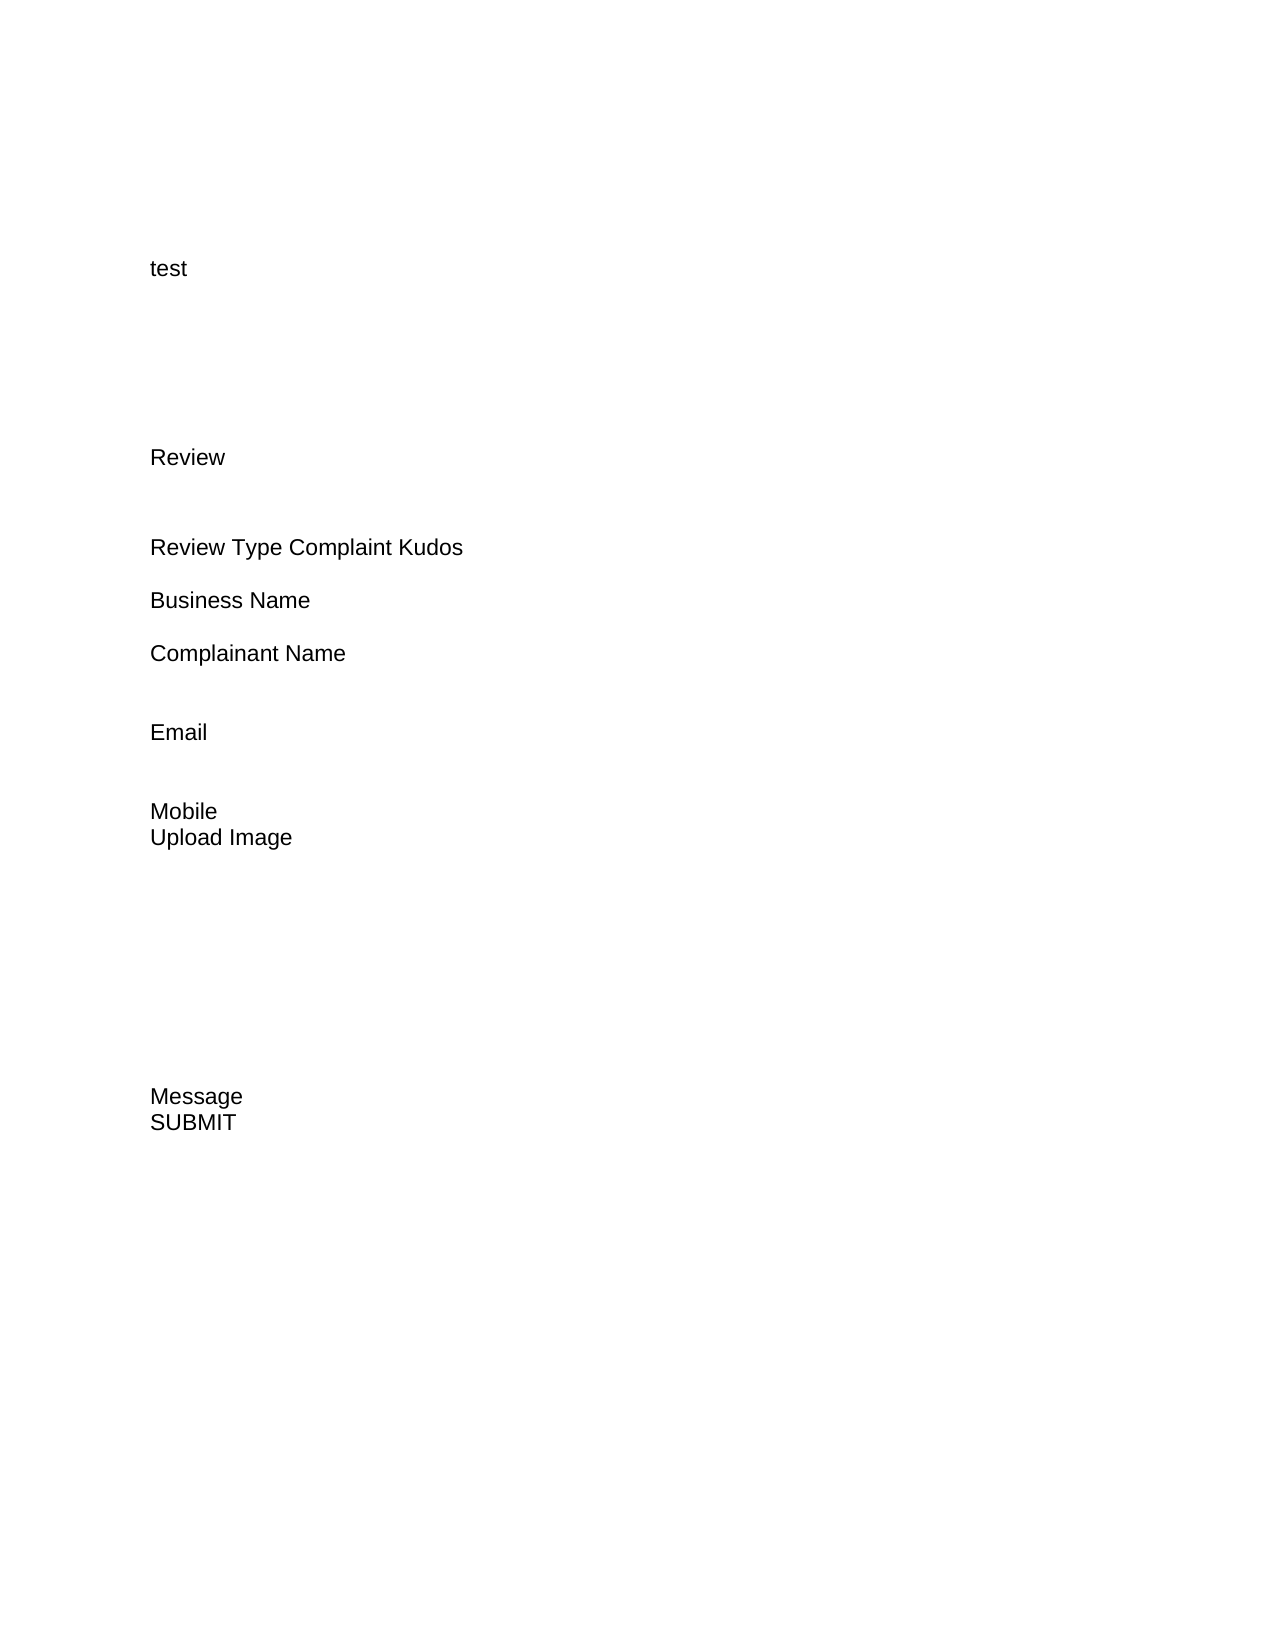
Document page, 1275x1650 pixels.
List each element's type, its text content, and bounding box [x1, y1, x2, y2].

text Mobile [150, 798, 1125, 824]
text Review [150, 444, 1125, 470]
text Upload Image [150, 824, 1125, 850]
text test [150, 255, 1125, 282]
text Review Type Complaint Kudos [150, 534, 1125, 560]
text Email [150, 718, 1125, 745]
text Complainant Name [150, 639, 1125, 666]
text Business Name [150, 587, 1125, 613]
text Message [150, 1083, 1125, 1109]
text SUBMIT [150, 1109, 1125, 1135]
